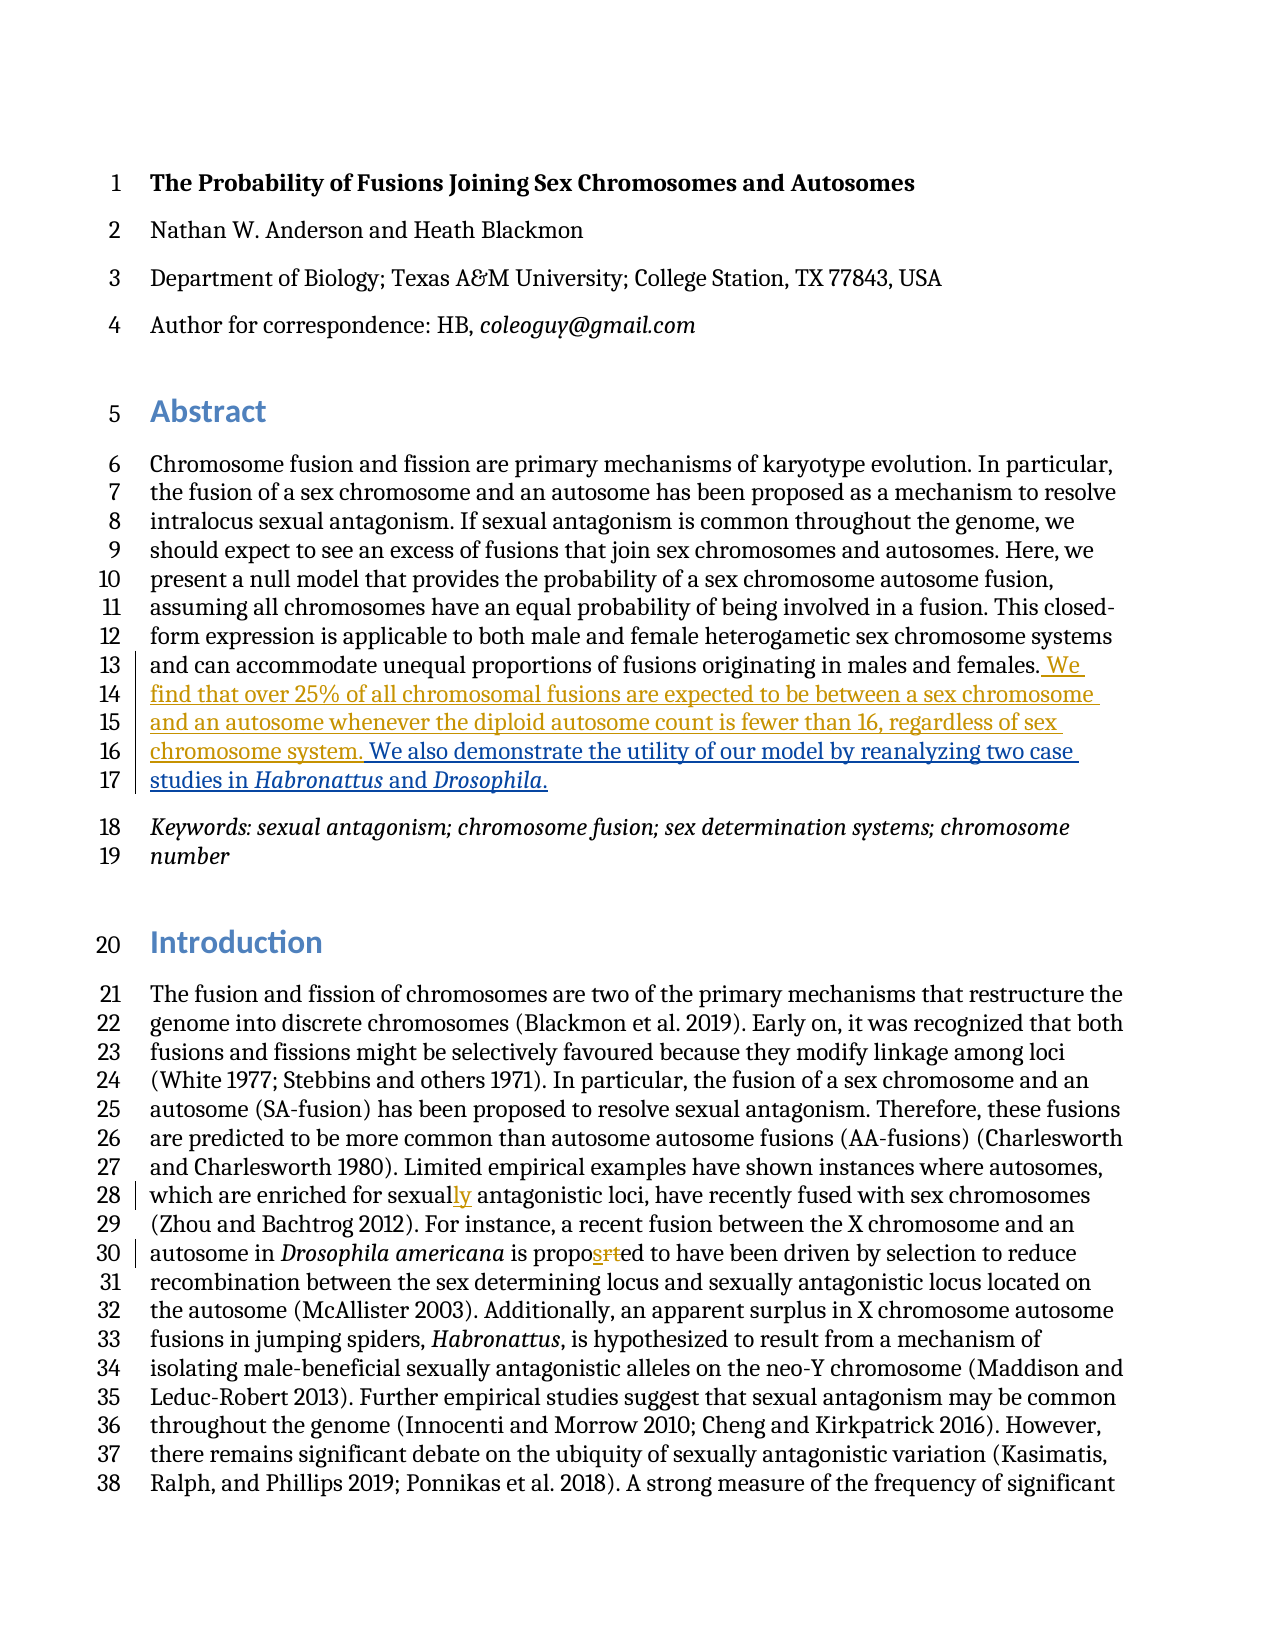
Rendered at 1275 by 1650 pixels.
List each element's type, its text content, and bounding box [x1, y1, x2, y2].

text Keywords: sexual antagonism; chromosome fusion; sex determination systems; chromosome number [150, 813, 1125, 871]
text The Probability of Fusions Joining Sex Chromosomes and Autosomes [150, 169, 1125, 197]
subtitle Introduction [150, 921, 1125, 961]
text Chromosome fusion and fission are primary mechanisms of karyotype evolution. In particular, the fusion of a sex chromosome and an autosome has been proposed as a mechanism to resolve intralocus sexual antagonism. If sexual antagonism is common throughout the genome, we should expect to see an excess of fusions that join sex chromosomes and autosomes. Here, we present a null model that provides the probability of a sex chromosome autosome fusion, assuming all chromosomes have an equal probability of being involved in a fusion. This closed-form expression is applicable to both male and female heterogametic sex chromosome systems and can accommodate unequal proportions of fusions originating in males and females. [150, 449, 1125, 794]
subtitle Abstract [150, 390, 1125, 431]
text Department of Biology; Texas A&M University; College Station, TX 77843, USA [150, 264, 1125, 292]
text Author for correspondence: HB, coleoguy@gmail.com [150, 311, 1125, 340]
text Nathan W. Anderson and Heath Blackmon [150, 216, 1125, 245]
